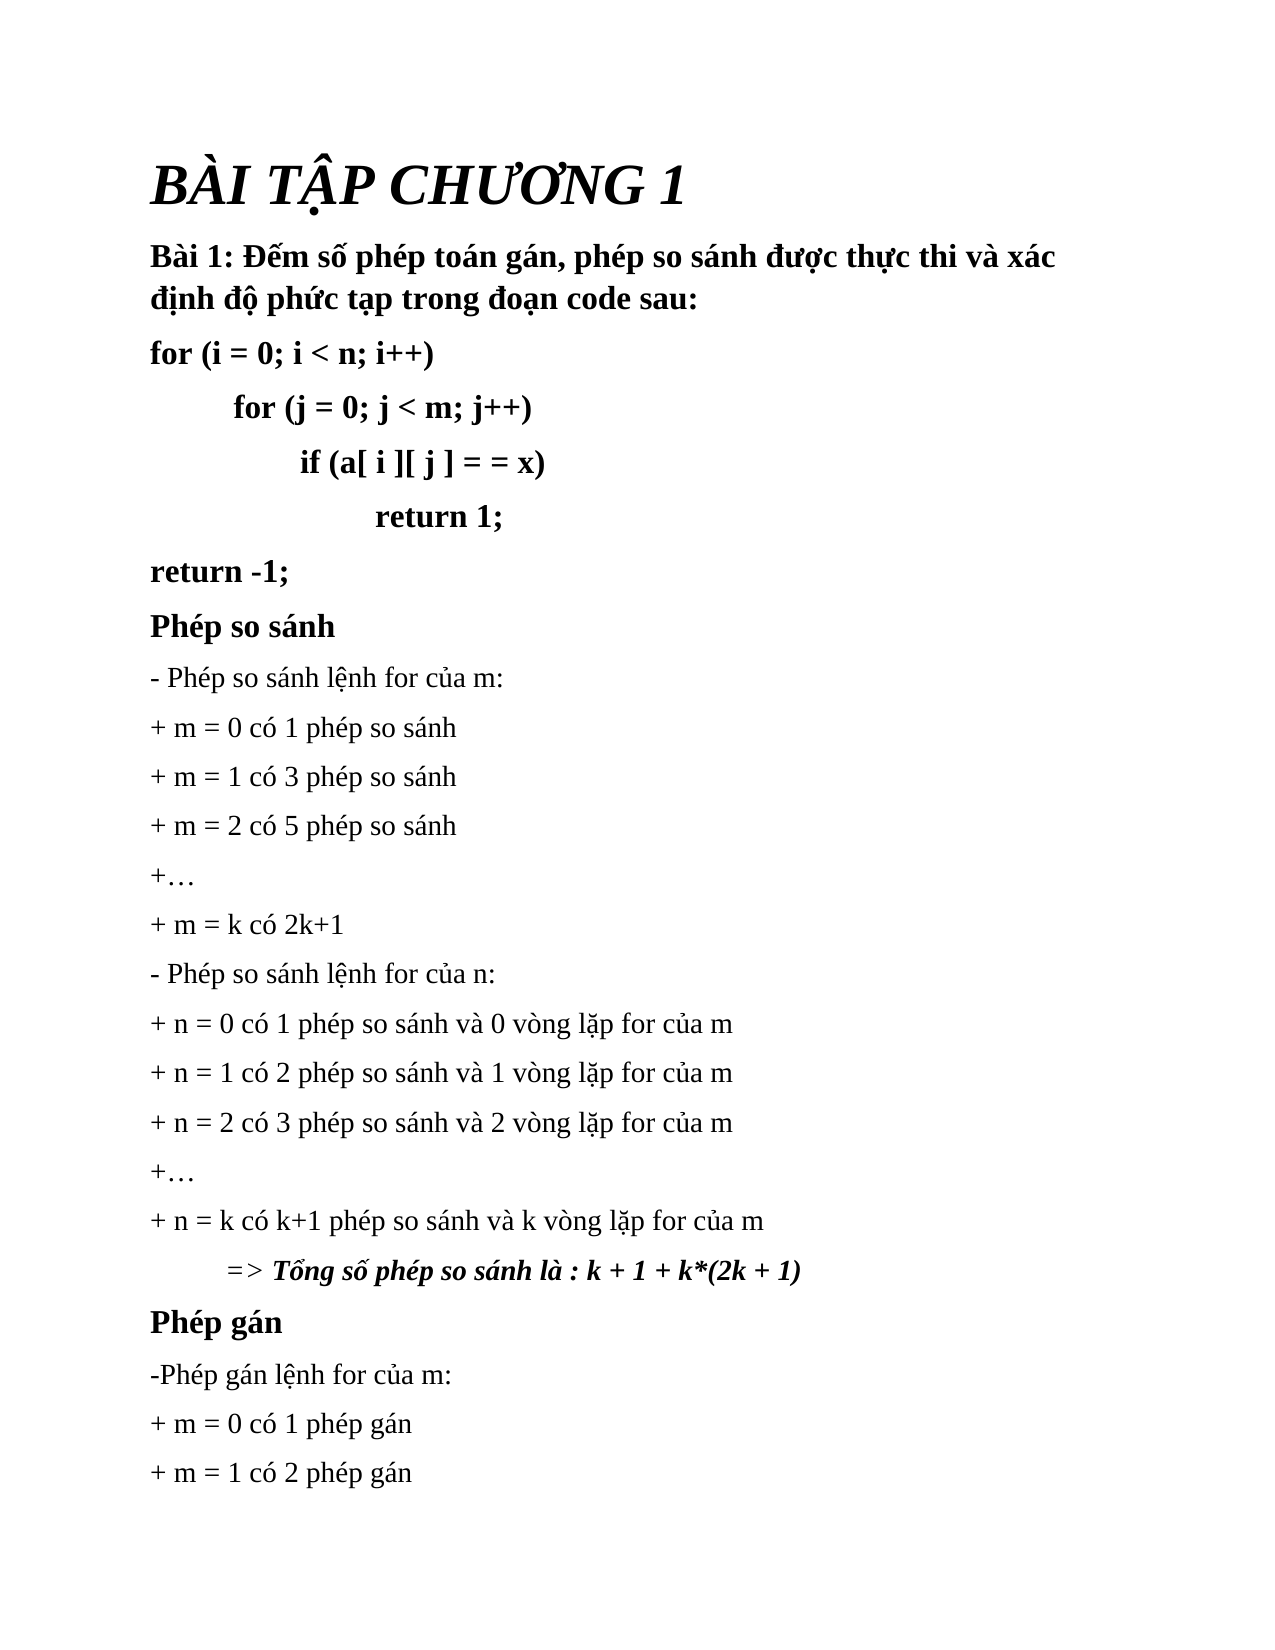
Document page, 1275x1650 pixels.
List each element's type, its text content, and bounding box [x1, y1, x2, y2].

text +… [150, 1154, 1125, 1188]
text + n = k có k+1 phép so sánh và k vòng lặp for của m [150, 1203, 1125, 1237]
text Phép gán [150, 1302, 1125, 1341]
text + n = 2 có 3 phép so sánh và 2 vòng lặp for của m [150, 1105, 1125, 1138]
text => Tổng số phép so sánh là : k + 1 + k*(2k + 1) [150, 1253, 1125, 1286]
text + m = k có 2k+1 [150, 907, 1125, 941]
text -Phép gán lệnh for của m: [150, 1357, 1125, 1390]
text + m = 0 có 1 phép gán [150, 1406, 1125, 1440]
text + m = 1 có 2 phép gán [150, 1456, 1125, 1489]
text + m = 1 có 3 phép so sánh [150, 759, 1125, 793]
text BÀI TẬP CHƯƠNG 1 [150, 150, 1125, 217]
text Phép so sánh [150, 606, 1125, 644]
text Bài 1: Đếm số phép toán gán, phép so sánh được thực thi và xác định độ phức tạp trong đoạn code sau: [150, 236, 1125, 317]
text for (j = 0; j < m; j++) [150, 387, 1125, 426]
text for (i = 0; i < n; i++) [150, 333, 1125, 371]
text + n = 0 có 1 phép so sánh và 0 vòng lặp for của m [150, 1006, 1125, 1039]
text if (a[ i ][ j ] = = x) [225, 442, 1125, 480]
text + m = 0 có 1 phép so sánh [150, 710, 1125, 743]
text + m = 2 có 5 phép so sánh [150, 808, 1125, 842]
text + n = 1 có 2 phép so sánh và 1 vòng lặp for của m [150, 1055, 1125, 1089]
text return -1; [150, 551, 1125, 589]
text +… [150, 858, 1125, 891]
text - Phép so sánh lệnh for của n: [150, 957, 1125, 990]
text - Phép so sánh lệnh for của m: [150, 660, 1125, 694]
text return 1; [300, 497, 1125, 535]
